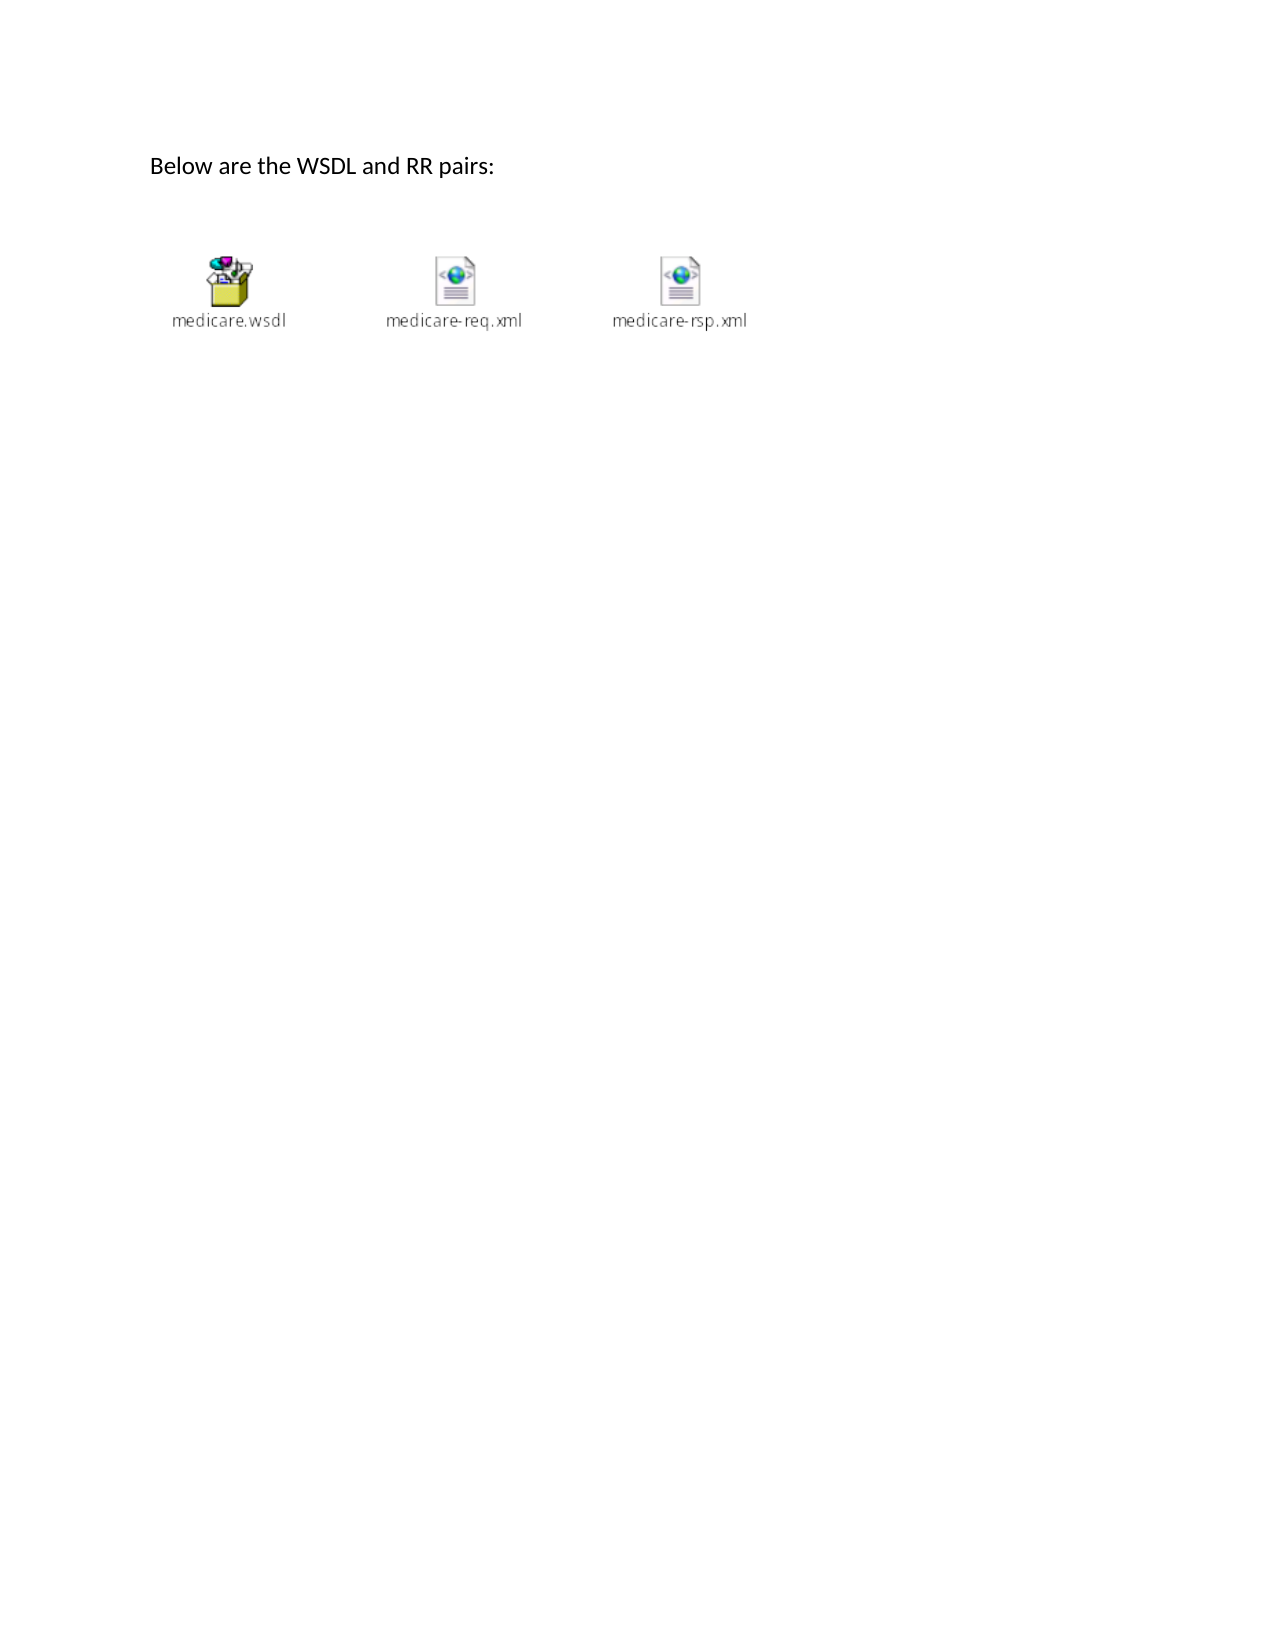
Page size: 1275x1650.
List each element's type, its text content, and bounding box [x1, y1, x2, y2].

text Below are the WSDL and RR pairs: [150, 150, 1125, 181]
